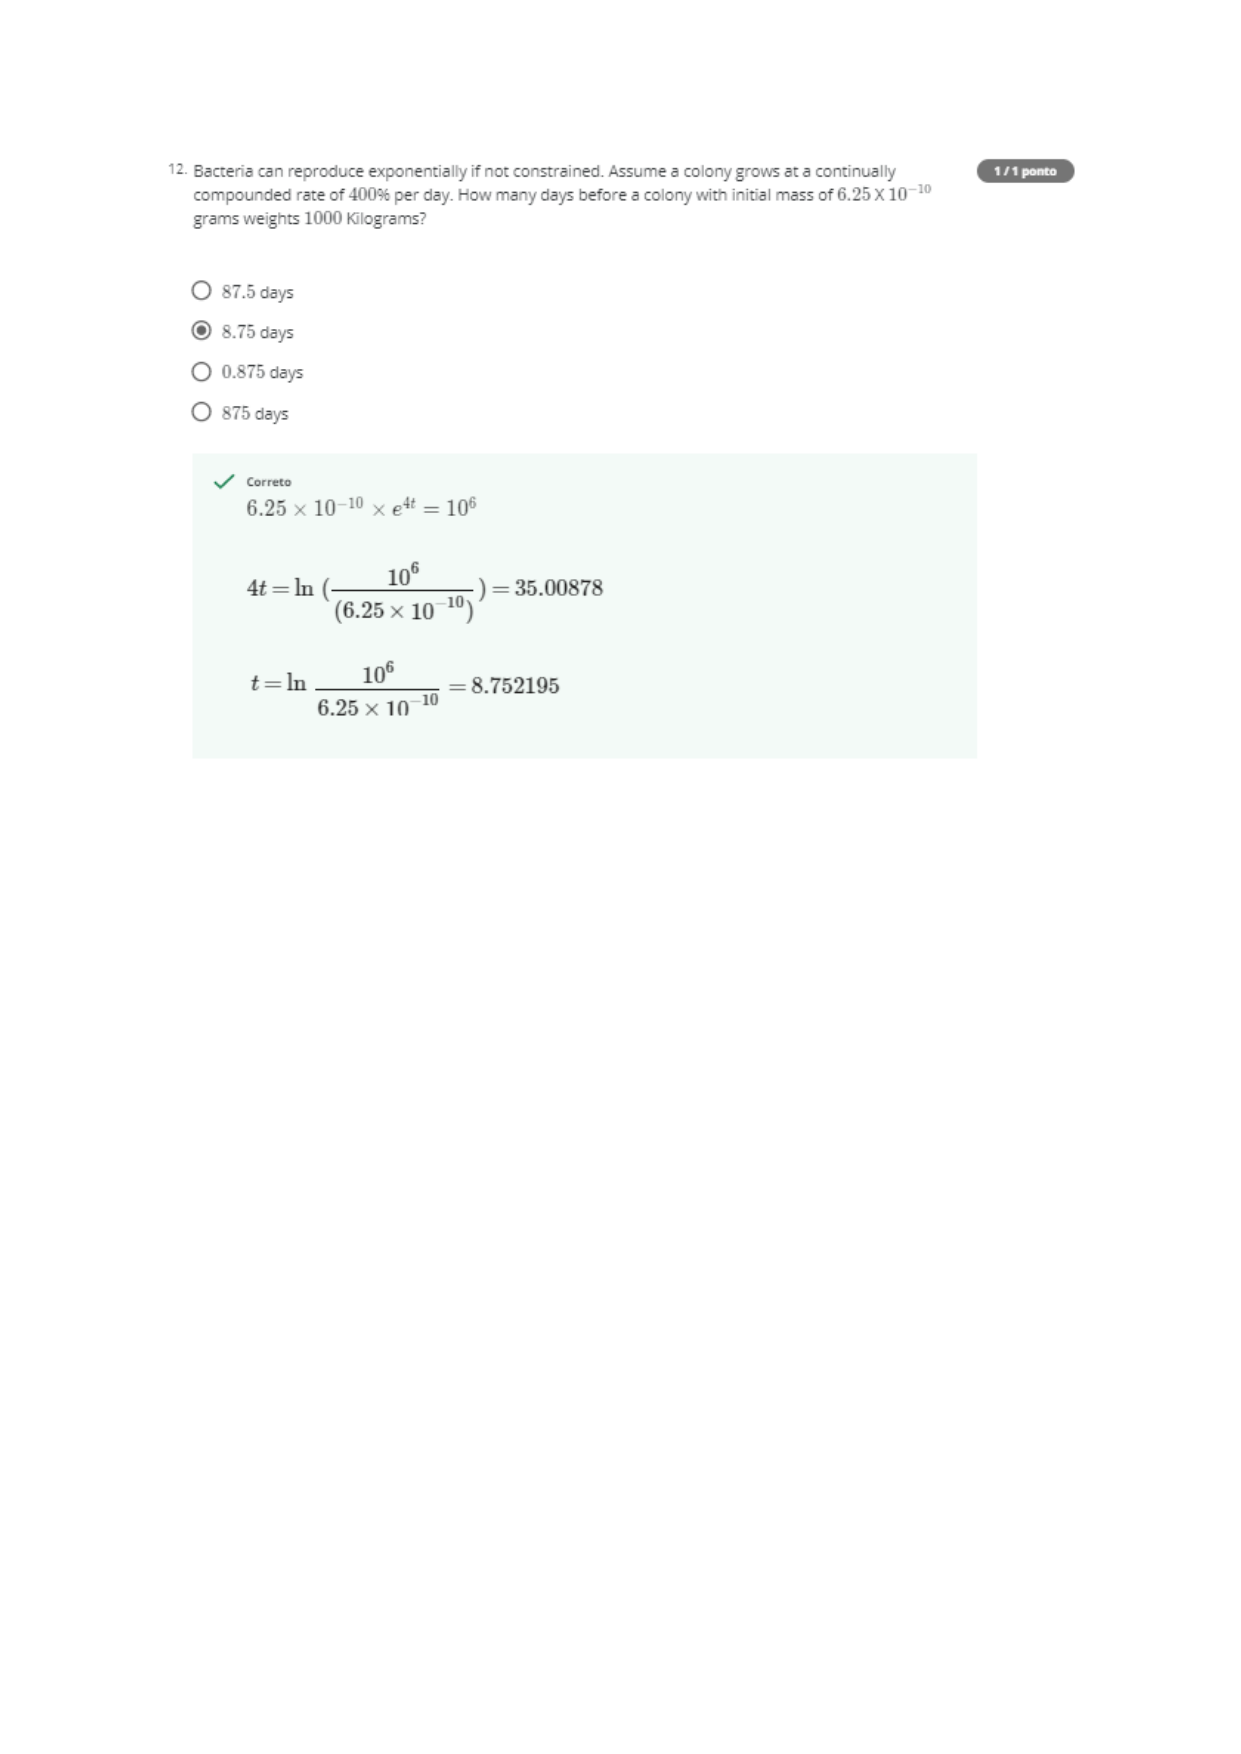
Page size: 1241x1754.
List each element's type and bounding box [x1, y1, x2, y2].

picture [150, 150, 1091, 769]
